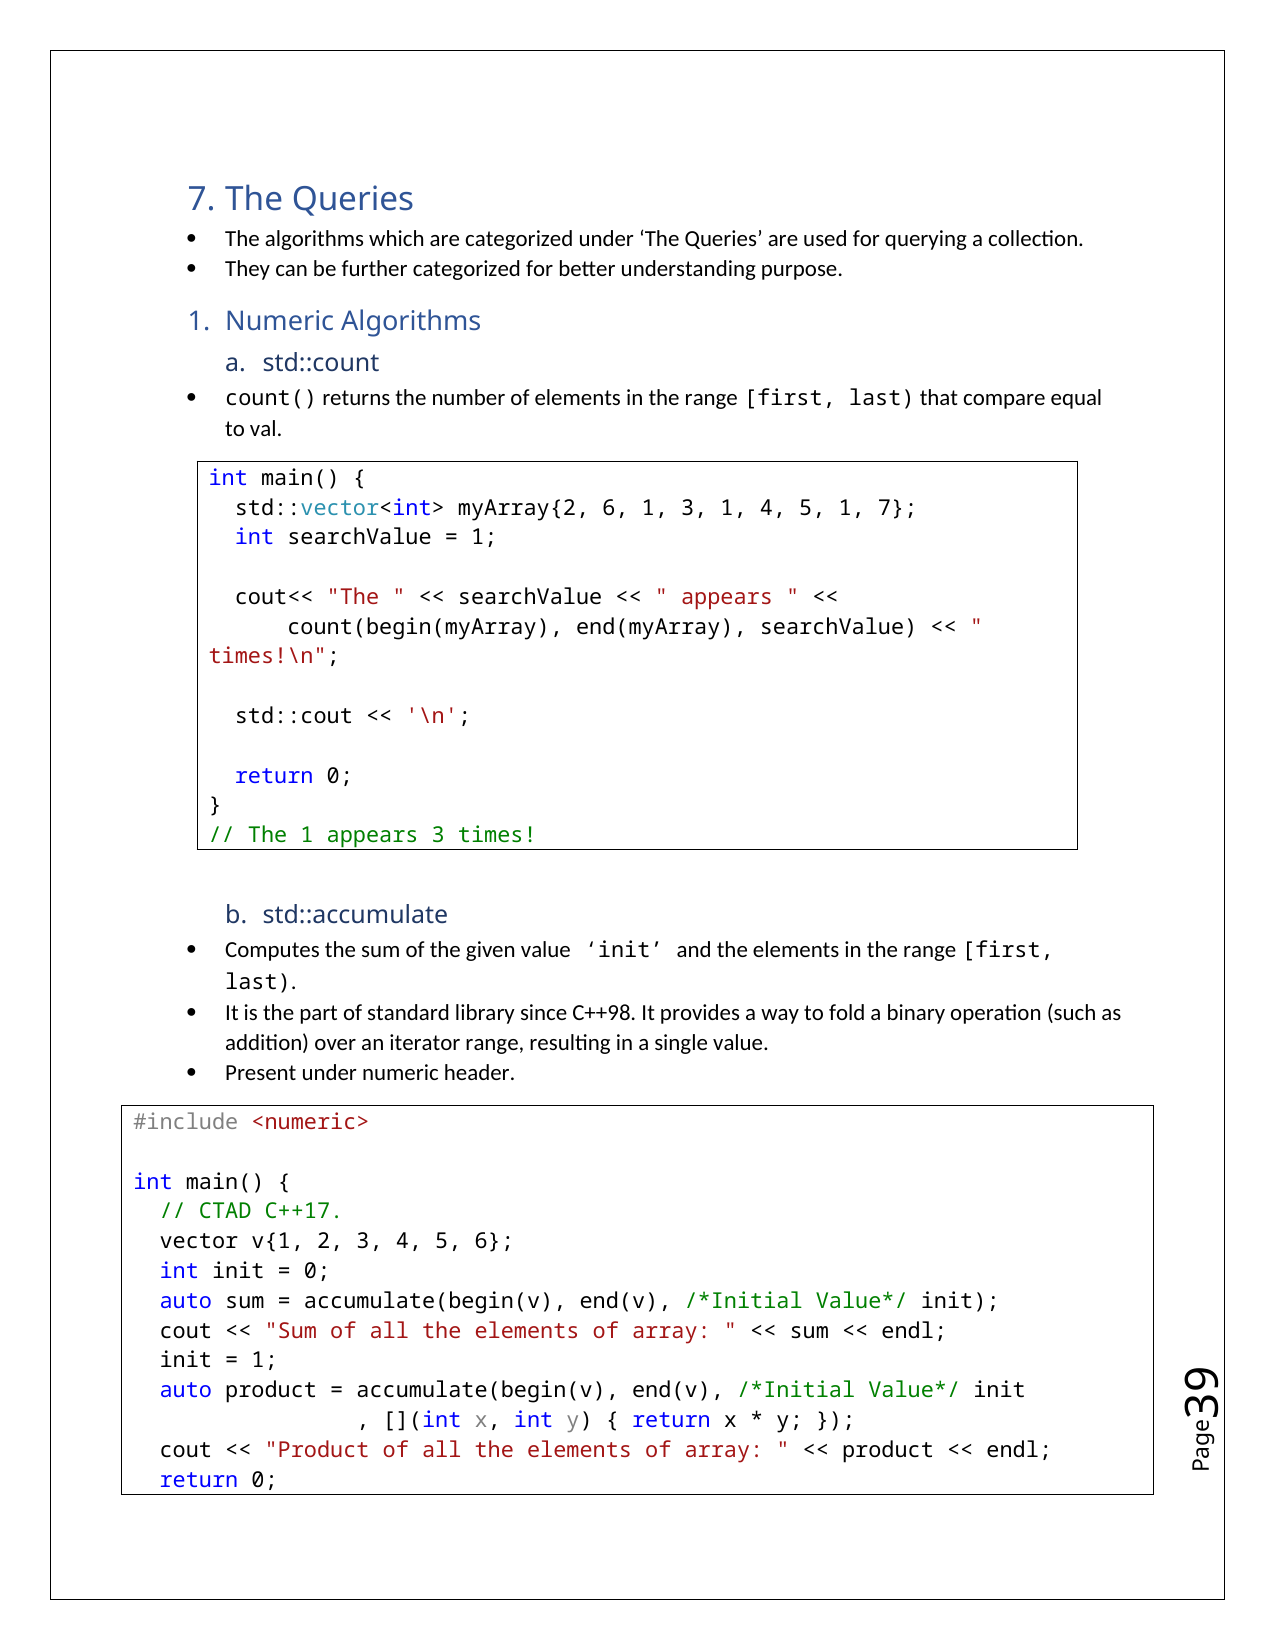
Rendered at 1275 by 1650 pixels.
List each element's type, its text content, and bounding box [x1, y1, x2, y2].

list Present under numeric header. [187, 1058, 1125, 1086]
subtitle std::accumulate [225, 897, 1125, 931]
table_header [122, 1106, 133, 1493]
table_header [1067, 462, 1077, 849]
subtitle The Queries [187, 175, 1125, 220]
subtitle std::count [225, 345, 1125, 379]
list The algorithms which are categorized under ‘The Queries’ are used for querying a collection. [187, 224, 1125, 252]
list It is the part of standard library since C++98. It provides a way to fold a binary operation (such as addition) over an iterator range, resulting in a single value. [187, 998, 1125, 1056]
subtitle Numeric Algorithms [187, 301, 1125, 338]
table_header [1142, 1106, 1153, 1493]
list Computes the sum of the given value ‘init’ and the elements in the range [first, last). [187, 934, 1125, 996]
list They can be further categorized for better understanding purpose. [187, 254, 1125, 282]
list count() returns the number of elements in the range [first, last) that compare equal to val. [187, 382, 1125, 442]
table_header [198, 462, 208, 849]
